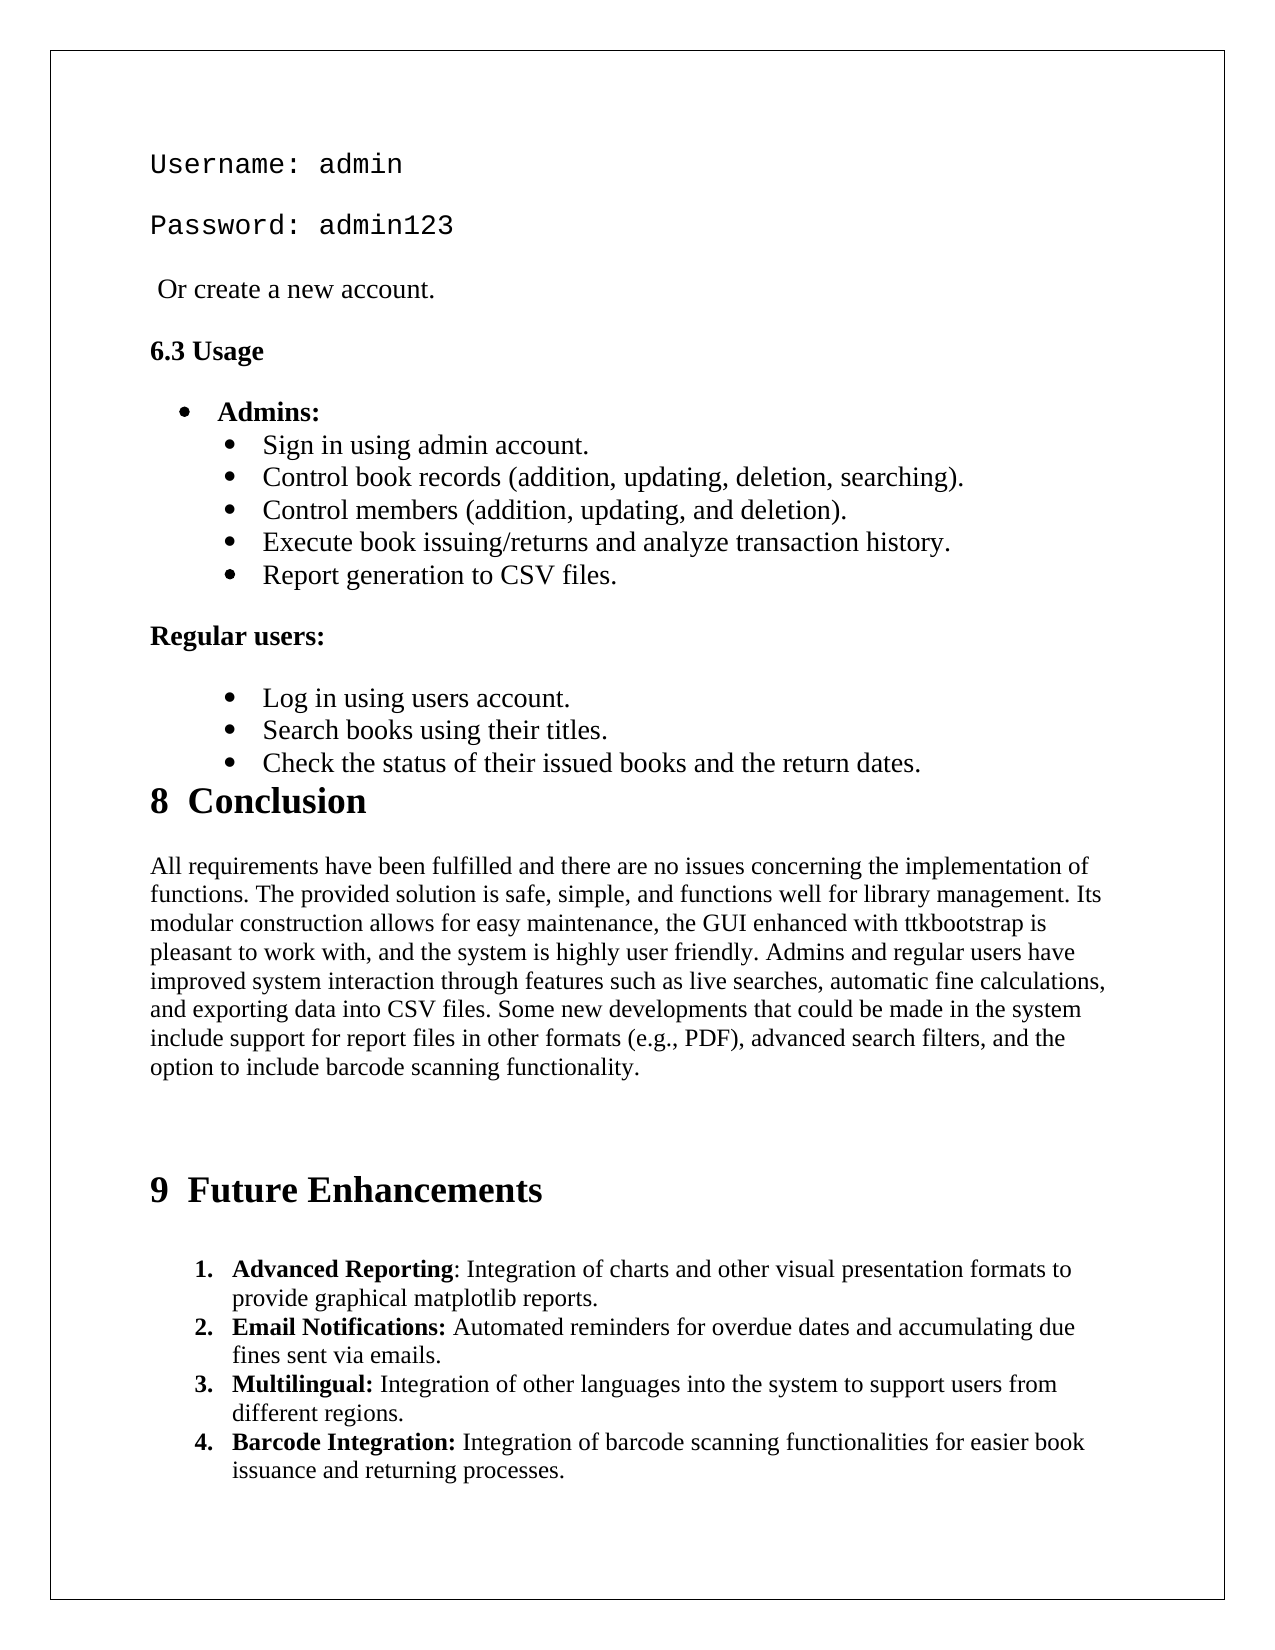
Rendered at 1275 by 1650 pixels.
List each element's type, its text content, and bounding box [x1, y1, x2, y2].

list Search books using their titles. [225, 713, 1125, 746]
list Check the status of their issued books and the return dates. [225, 746, 1125, 778]
list Log in using users account. [225, 681, 1125, 713]
list Conclusion [150, 778, 1125, 822]
text Or create a new account. [150, 272, 1125, 304]
list Control members (addition, updating, and deletion). [225, 493, 1125, 525]
list Report generation to CSV files. [225, 558, 1125, 590]
text Password: admin123 [150, 211, 1125, 243]
text All requirements have been fulfilled and there are no issues concerning the implementation of functions. The provided solution is safe, simple, and functions well for library management. Its modular construction allows for easy maintenance, the GUI enhanced with ttkbootstrap is pleasant to work with, and the system is highly user friendly. Admins and regular users have improved system interaction through features such as live searches, automatic fine calculations, and exporting data into CSV files. Some new developments that could be made in the system include support for report files in other formats (e.g., PDF), advanced search filters, and the option to include barcode scanning functionality. [150, 851, 1125, 1081]
list Admins: [179, 395, 1125, 428]
list Control book records (addition, updating, deletion, searching). [225, 460, 1125, 493]
text Username: admin [150, 150, 1125, 182]
text Regular users: [150, 619, 1125, 652]
list Sign in using admin account. [225, 428, 1125, 460]
list Future Enhancements [150, 1168, 1125, 1211]
list Multilingual: Integration of other languages into the system to support users from different regions. [194, 1369, 1125, 1427]
text 6.3 Usage [150, 334, 1125, 366]
list Email Notifications: Automated reminders for overdue dates and accumulating due fines sent via emails. [194, 1312, 1125, 1369]
list Barcode Integration: Integration of barcode scanning functionalities for easier book issuance and returning processes. [194, 1427, 1125, 1484]
list Advanced Reporting: Integration of charts and other visual presentation formats to provide graphical matplotlib reports. [194, 1254, 1125, 1312]
list Execute book issuing/returns and analyze transaction history. [225, 525, 1125, 558]
